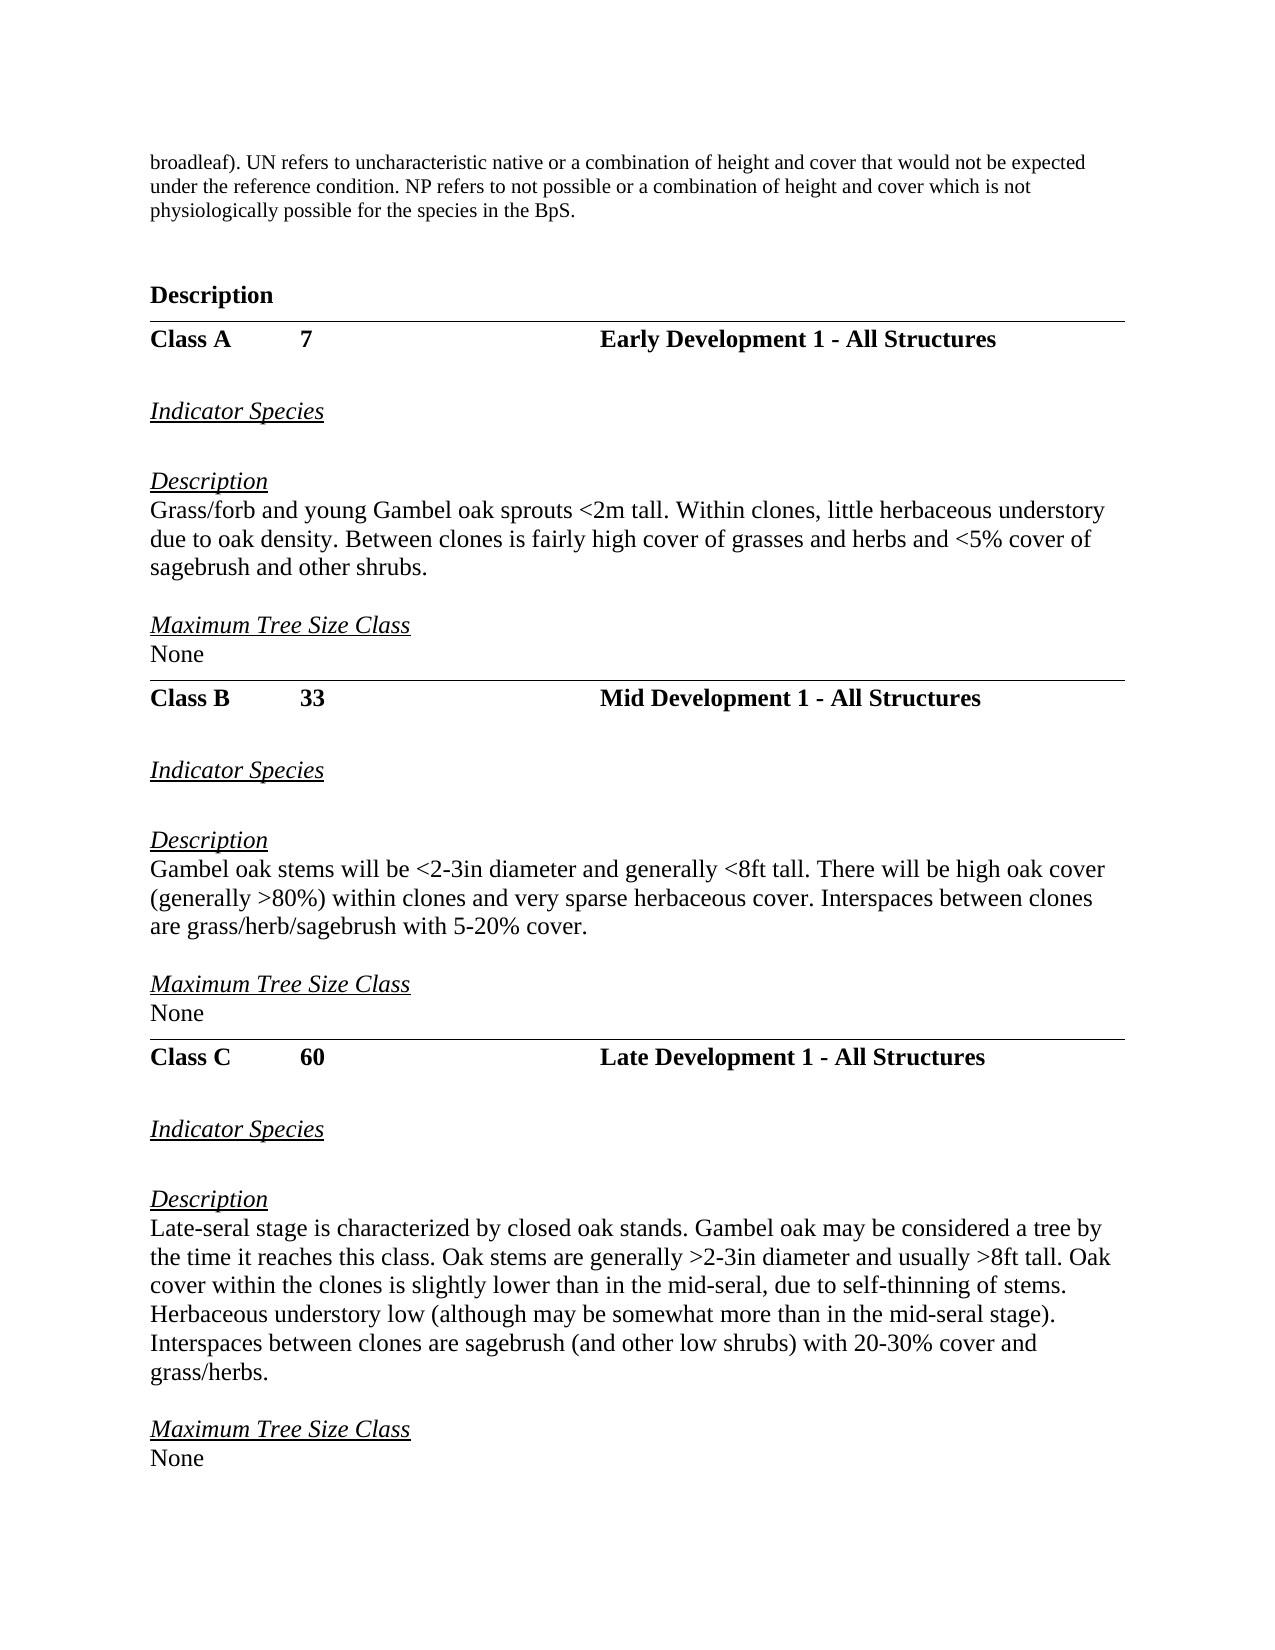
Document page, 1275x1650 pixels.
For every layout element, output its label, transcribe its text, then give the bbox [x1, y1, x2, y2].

text Description [150, 1184, 1125, 1213]
text Indicator Species [150, 755, 1125, 784]
text Maximum Tree Size ClassNone [150, 969, 1125, 1026]
text Grass/forb and young Gambel oak sprouts <2m tall. Within clones, little herbaceous understory due to oak density. Between clones is fairly high cover of grasses and herbs and <5% cover of sagebrush and other shrubs. [150, 495, 1125, 581]
text Gambel oak stems will be <2-3in diameter and generally <8ft tall. There will be high oak cover (generally >80%) within clones and very sparse herbaceous cover. Interspaces between clones are grass/herb/sagebrush with 5-20% cover. [150, 854, 1125, 940]
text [150, 150, 1125, 222]
text Maximum Tree Size ClassNone [150, 1414, 1125, 1472]
text Description [150, 825, 1125, 854]
text Description [150, 466, 1125, 495]
text Description [150, 280, 1125, 308]
text Maximum Tree Size ClassNone [150, 610, 1125, 667]
text Class A 7 Early Development 1 - All Structures [150, 322, 1125, 353]
text Late-seral stage is characterized by closed oak stands. Gambel oak may be considered a tree by the time it reaches this class. Oak stems are generally >2-3in diameter and usually >8ft tall. Oak cover within the clones is slightly lower than in the mid-seral, due to self-thinning of stems. Herbaceous understory low (although may be somewhat more than in the mid-seral stage). Interspaces between clones are sagebrush (and other low shrubs) with 20-30% cover and grass/herbs. [150, 1213, 1125, 1385]
text Class C 60 Late Development 1 - All Structures [150, 1040, 1125, 1071]
text Indicator Species [150, 1114, 1125, 1143]
text Class B 33 Mid Development 1 - All Structures [150, 681, 1125, 712]
text Indicator Species [150, 396, 1125, 425]
